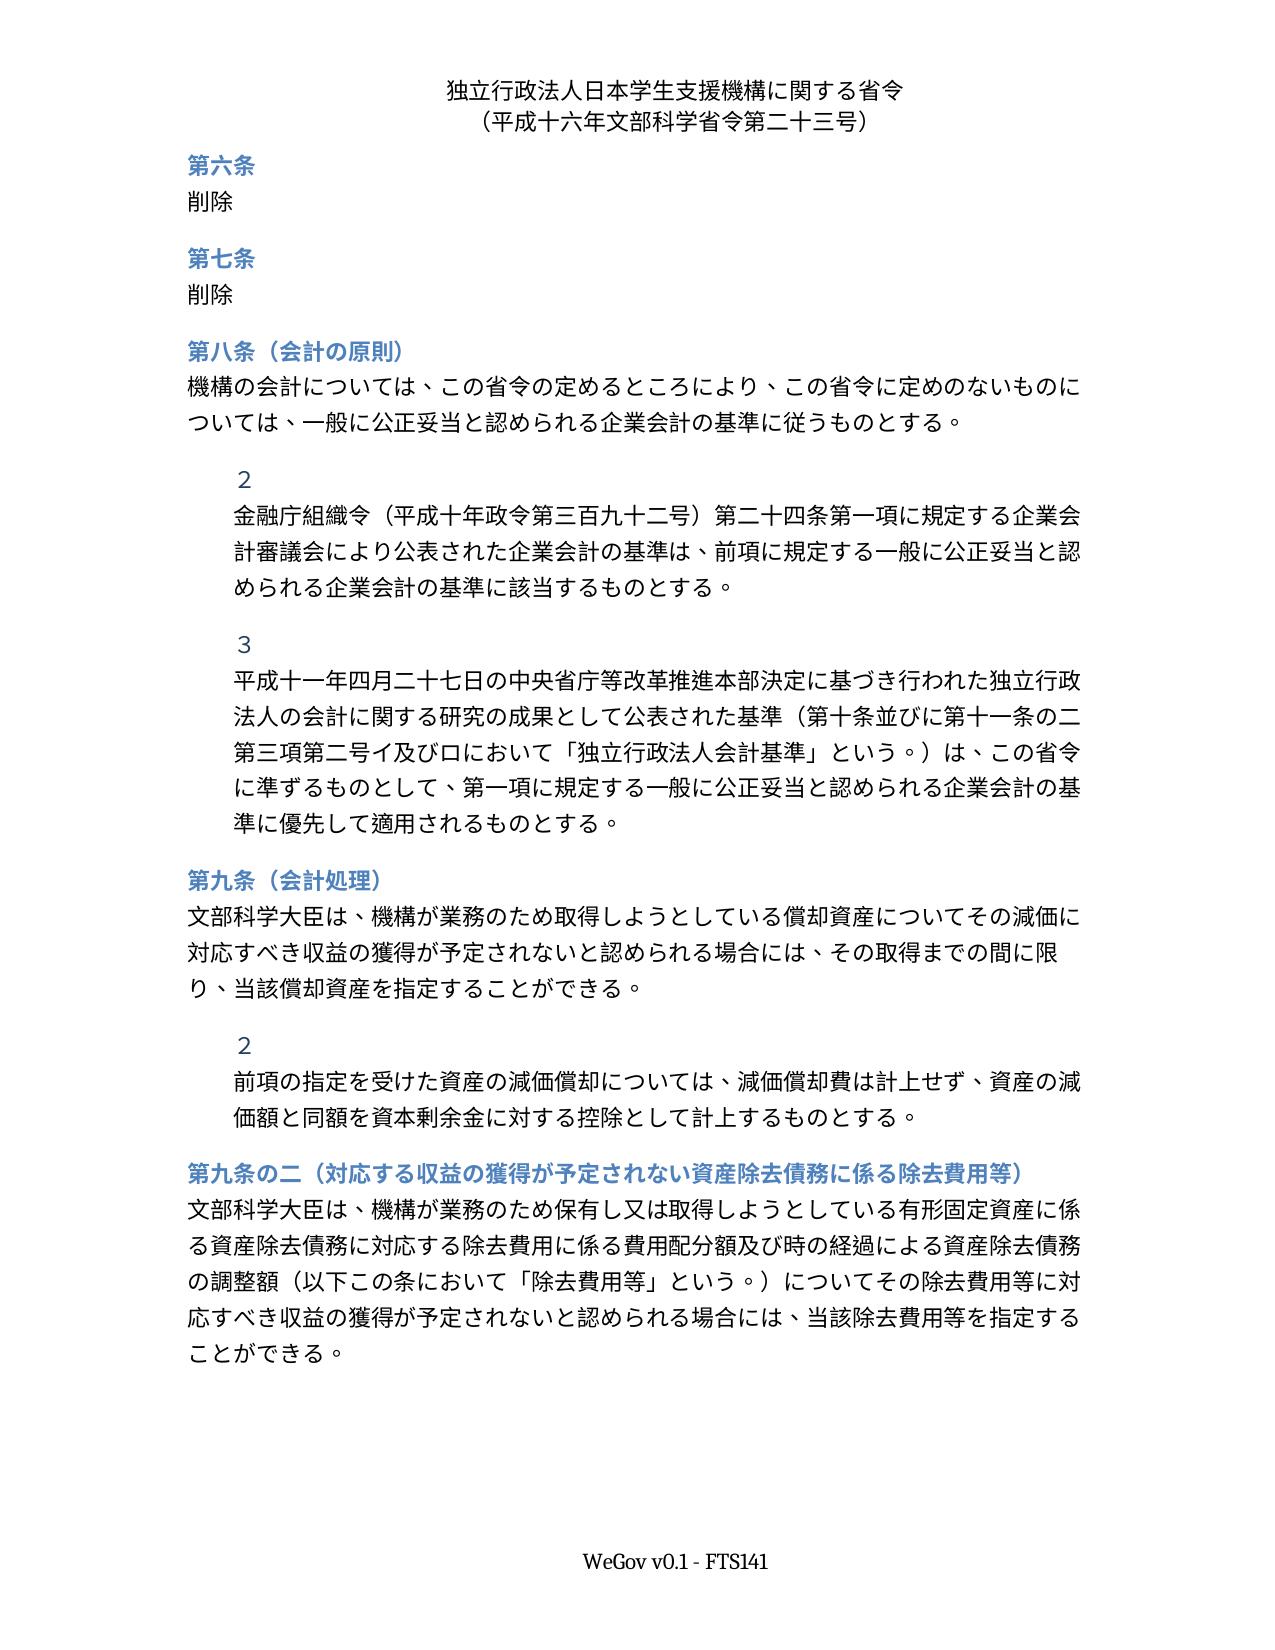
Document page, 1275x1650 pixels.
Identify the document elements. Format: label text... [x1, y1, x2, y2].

text 平成十一年四月二十七日の中央省庁等改革推進本部決定に基づき行われた独立行政法人の会計に関する研究の成果として公表された基準（第十条並びに第十一条の二第三項第二号イ及びロにおいて「独立行政法人会計基準」という。）は、この省令に準ずるものとして、第一項に規定する一般に公正妥当と認められる企業会計の基準に優先して適用されるものとする。 [233, 664, 1087, 839]
text 金融庁組織令（平成十年政令第三百九十二号）第二十四条第一項に規定する企業会計審議会により公表された企業会計の基準は、前項に規定する一般に公正妥当と認められる企業会計の基準に該当するものとする。 [233, 500, 1087, 603]
text 文部科学大臣は、機構が業務のため保有し又は取得しようとしている有形固定資産に係る資産除去債務に対応する除去費用に係る費用配分額及び時の経過による資産除去債務の調整額（以下この条において「除去費用等」という。）についてその除去費用等に対応すべき収益の獲得が予定されないと認められる場合には、当該除去費用等を指定することができる。 [187, 1194, 1087, 1369]
text 機構の会計については、この省令の定めるところにより、この省令に定めのないものについては、一般に公正妥当と認められる企業会計の基準に従うものとする。 [187, 371, 1087, 438]
text 文部科学大臣は、機構が業務のため取得しようとしている償却資産についてその減価に対応すべき収益の獲得が予定されないと認められる場合には、その取得までの間に限り、当該償却資産を指定することができる。 [187, 901, 1087, 1004]
subtitle ３ [233, 629, 1087, 660]
subtitle ２ [233, 464, 1087, 495]
subtitle ２ [233, 1030, 1087, 1061]
subtitle 第八条（会計の原則） [187, 335, 1087, 367]
text 削除 [187, 279, 1087, 310]
text 削除 [187, 186, 1087, 217]
subtitle 第六条 [187, 150, 1087, 181]
subtitle 第九条（会計処理） [187, 865, 1087, 896]
text 前項の指定を受けた資産の減価償却については、減価償却費は計上せず、資産の減価額と同額を資本剰余金に対する控除として計上するものとする。 [233, 1066, 1087, 1133]
subtitle 第九条の二（対応する収益の獲得が予定されない資産除去債務に係る除去費用等） [187, 1158, 1087, 1189]
subtitle 第七条 [187, 243, 1087, 274]
